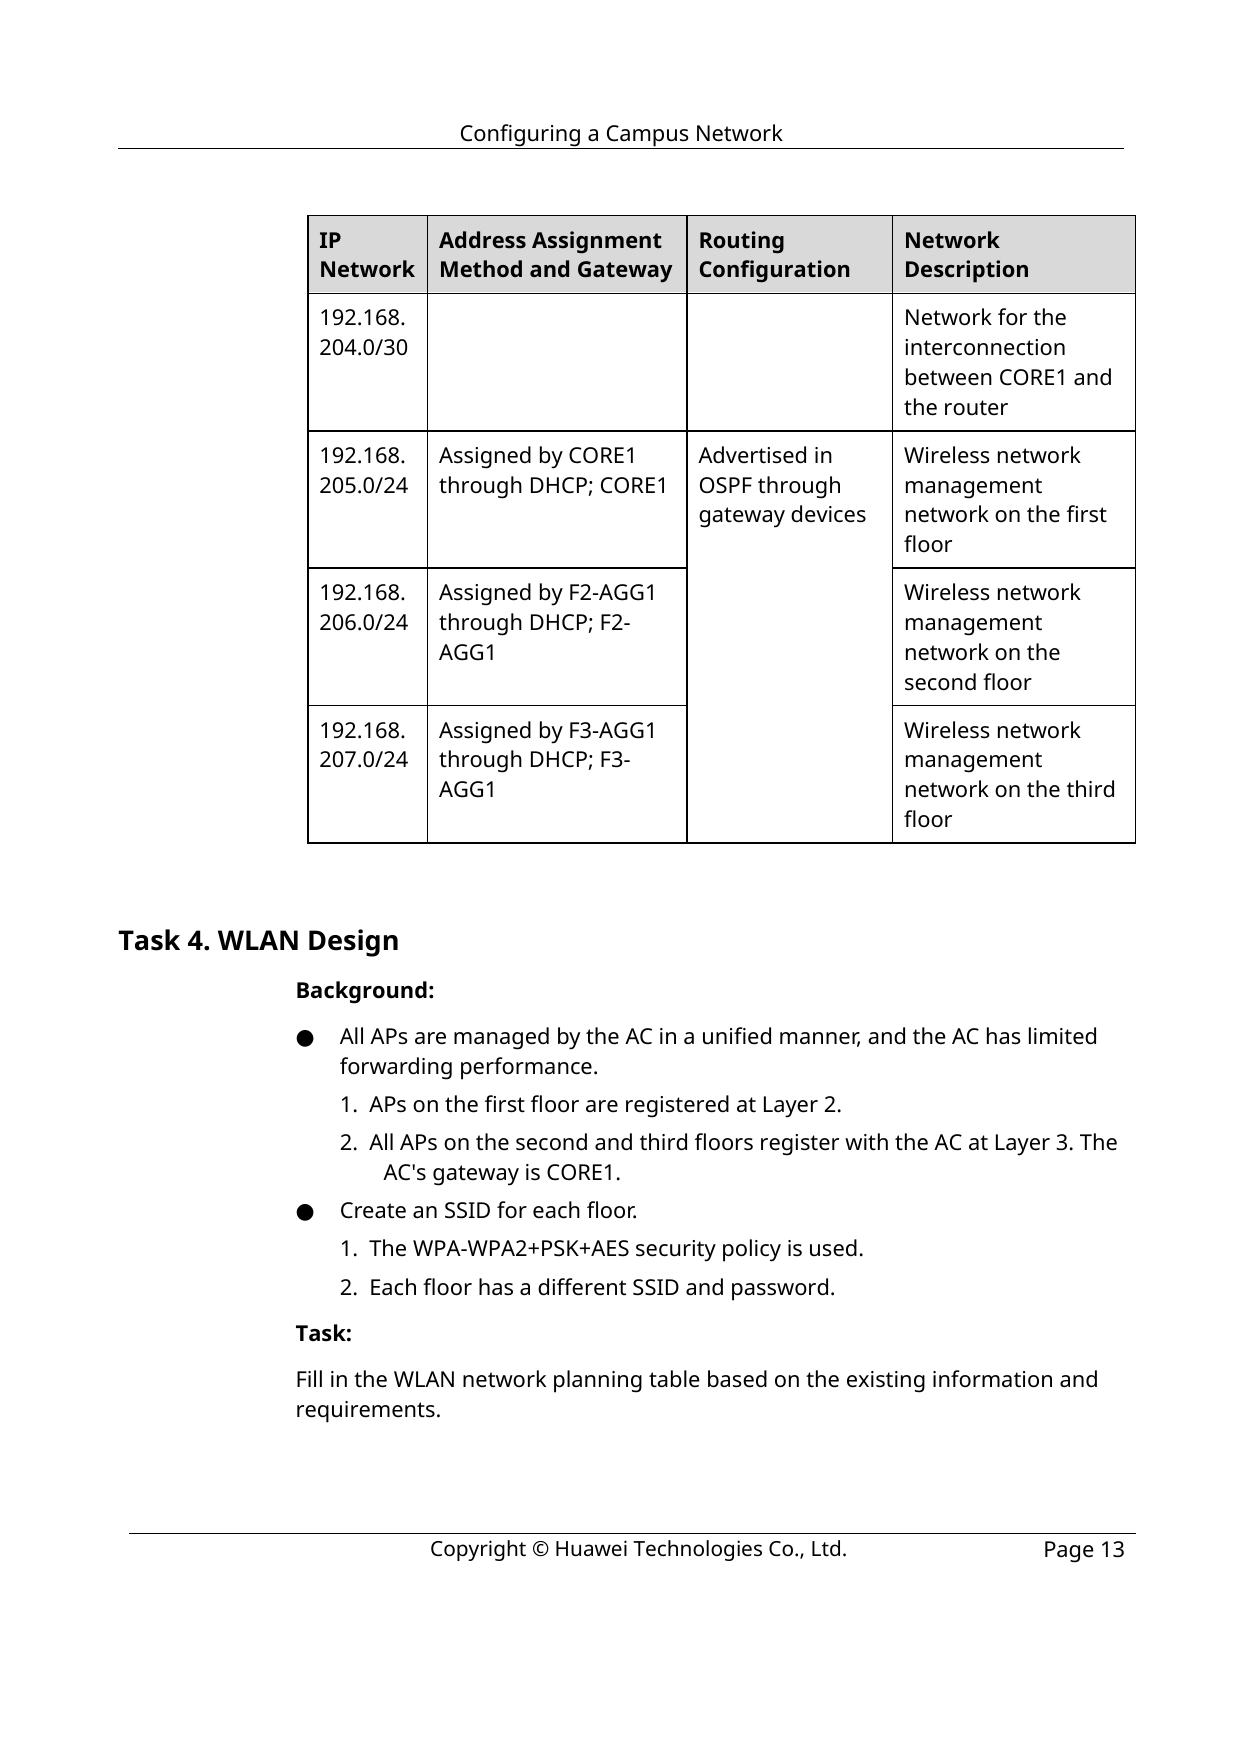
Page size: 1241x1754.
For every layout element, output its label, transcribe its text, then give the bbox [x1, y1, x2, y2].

table_cell Advertised in OSPF through gateway devices [688, 432, 892, 842]
text Fill in the WLAN network planning table based on the existing information and requirements. [295, 1364, 1122, 1424]
text Task: [295, 1318, 1122, 1348]
table_cell Wireless network management network on the first floor [893, 432, 1135, 567]
list All APs on the second and third floors register with the AC at Layer 3. The AC's gateway is CORE1. [339, 1127, 1122, 1187]
table_header IP Network [309, 216, 427, 292]
text All APs are managed by the AC in a unified manner, and the AC has limited forwarding performance. [295, 1021, 1122, 1081]
table_header Address Assignment Method and Gateway [428, 216, 686, 292]
table_cell 192.168.204.0/30 [309, 294, 427, 430]
table_cell Assigned by F3-AGG1 through DHCP; F3-AGG1 [428, 706, 686, 842]
list APs on the first floor are registered at Layer 2. [339, 1089, 1122, 1119]
table_cell Wireless network management network on the second floor [893, 569, 1135, 705]
table_cell 192.168.207.0/24 [309, 706, 427, 842]
list Each floor has a different SSID and password. [339, 1272, 1122, 1301]
table_cell Wireless network management network on the third floor [893, 706, 1135, 842]
list WLAN Design [118, 921, 1122, 958]
table_cell Network for the interconnection between CORE1 and the router [893, 294, 1135, 430]
text Create an SSID for each floor. [295, 1195, 1122, 1225]
table_cell Assigned by F2-AGG1 through DHCP; F2-AGG1 [428, 569, 686, 705]
table_cell Assigned by CORE1 through DHCP; CORE1 [428, 432, 686, 567]
table_header Routing Configuration [688, 216, 892, 292]
text Background: [295, 975, 1122, 1005]
table_header Network Description [893, 216, 1135, 292]
table_cell 192.168.205.0/24 [309, 432, 427, 567]
table_cell 192.168.206.0/24 [309, 569, 427, 705]
list The WPA-WPA2+PSK+AES security policy is used. [339, 1233, 1122, 1263]
